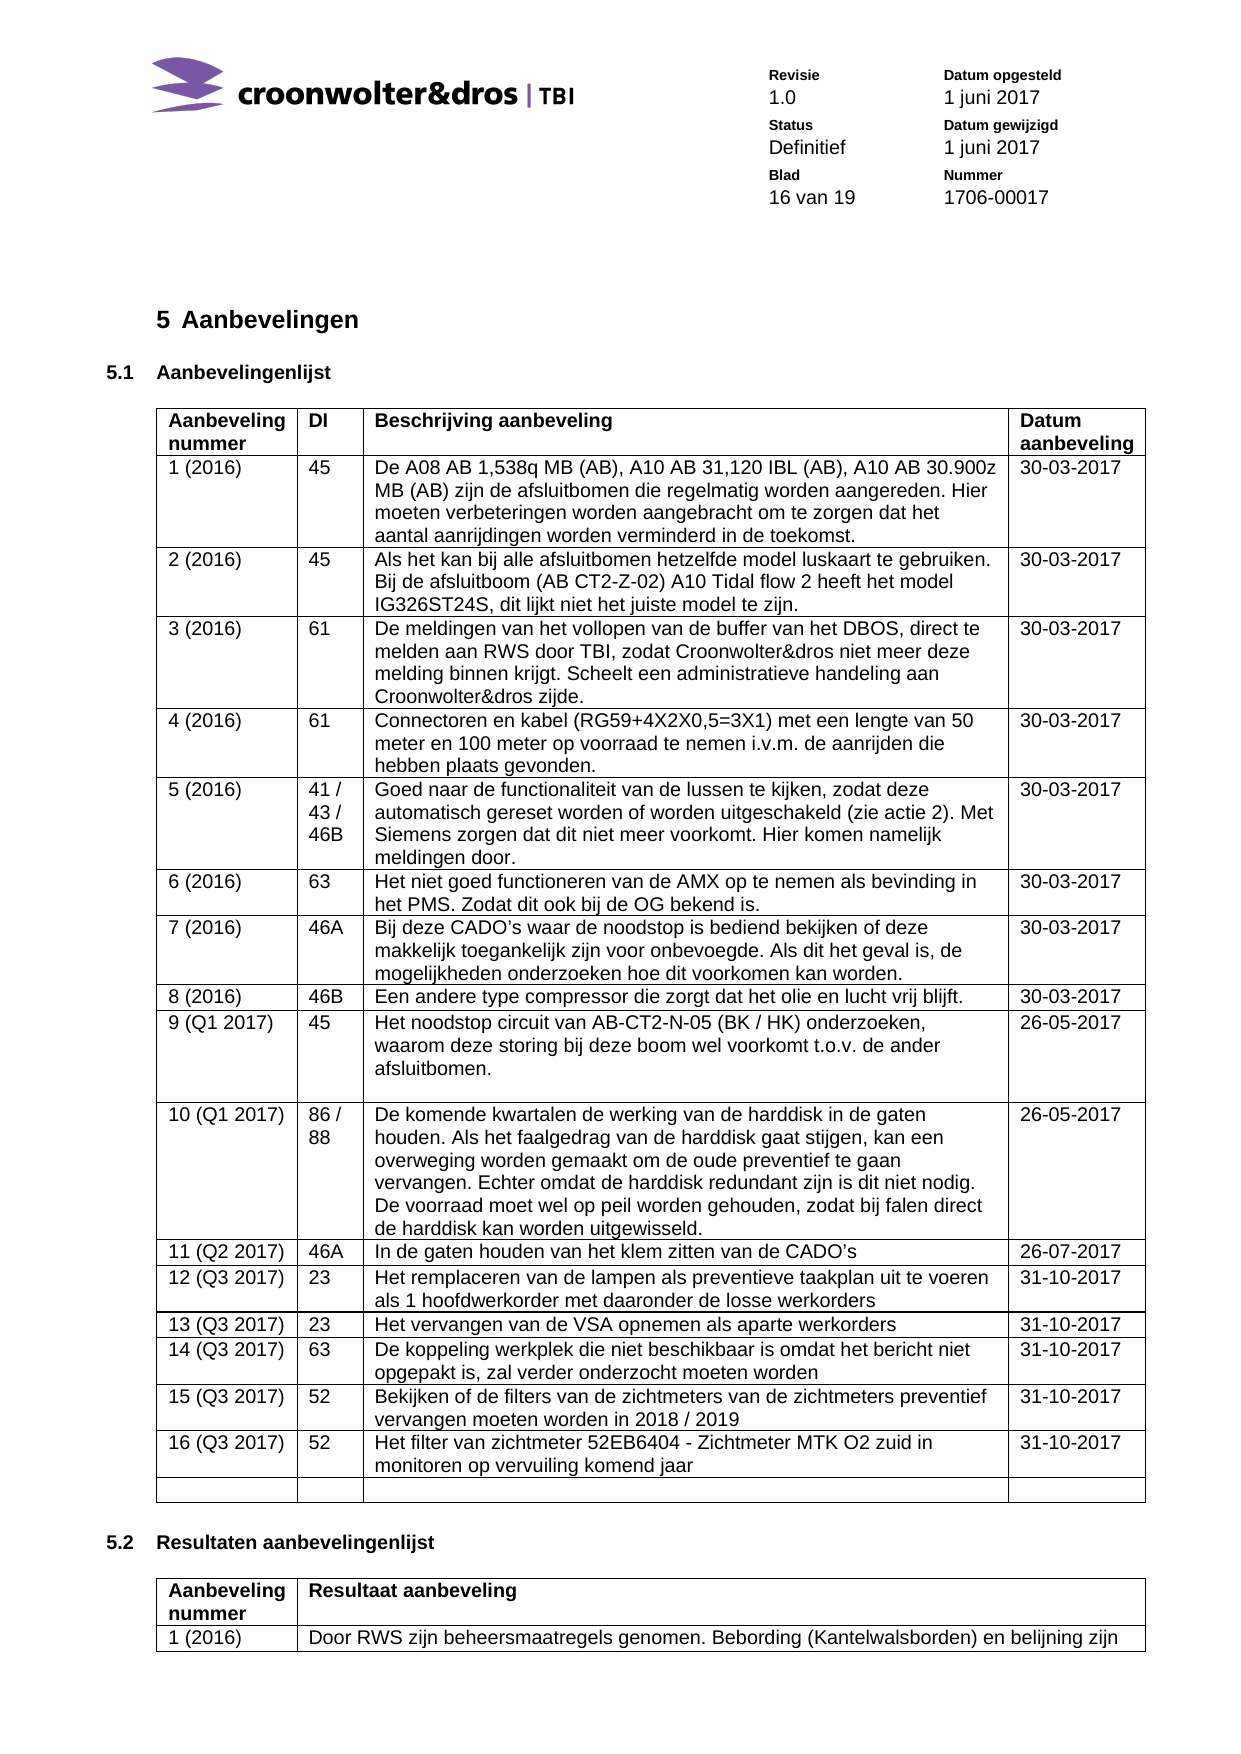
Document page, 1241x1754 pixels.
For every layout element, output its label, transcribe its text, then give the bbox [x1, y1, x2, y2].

table_cell 30-03-2017 [1009, 456, 1145, 547]
table_cell 41 / 43 / 46B [298, 778, 363, 869]
table_cell Het filter van zichtmeter 52EB6404 - Zichtmeter MTK O2 zuid in monitoren op vervuiling komend jaar [364, 1431, 1008, 1477]
table_header Beschrijving aanbeveling [364, 409, 1008, 455]
table_cell 45 [298, 548, 363, 616]
table_cell De meldingen van het vollopen van de buffer van het DBOS, direct te melden aan RWS door TBI, zodat Croonwolter&dros niet meer deze melding binnen krijgt. Scheelt een administratieve handeling aan Croonwolter&dros zijde. [364, 617, 1008, 708]
table_cell Bij deze CADO’s waar de noodstop is bediend bekijken of deze makkelijk toegankelijk zijn voor onbevoegde. Als dit het geval is, de mogelijkheden onderzoeken hoe dit voorkomen kan worden. [364, 916, 1008, 984]
table_header Datum aanbeveling [1009, 409, 1145, 455]
table_cell 61 [298, 617, 363, 708]
table_cell 8 (2016) [157, 985, 297, 1010]
table_cell 30-03-2017 [1009, 709, 1145, 777]
table_cell 52 [298, 1431, 363, 1477]
table_cell Het noodstop circuit van AB-CT2-N-05 (BK / HK) onderzoeken, waarom deze storing bij deze boom wel voorkomt t.o.v. de ander afsluitbomen. [364, 1011, 1008, 1102]
table_cell 26-05-2017 [1009, 1103, 1145, 1239]
table_cell 9 (Q1 2017) [157, 1011, 297, 1102]
table_cell 30-03-2017 [1009, 617, 1145, 708]
table_cell 52 [298, 1385, 363, 1430]
table_cell 7 (2016) [157, 916, 297, 984]
table_cell Als het kan bij alle afsluitbomen hetzelfde model luskaart te gebruiken. Bij de afsluitboom (AB CT2-Z-02) A10 Tidal flow 2 heeft het model IG326ST24S, dit lijkt niet het juiste model te zijn. [364, 548, 1008, 616]
table_cell 30-03-2017 [1009, 778, 1145, 869]
table_cell 63 [298, 1338, 363, 1384]
table_cell 26-05-2017 [1009, 1011, 1145, 1102]
table_cell Het vervangen van de VSA opnemen als aparte werkorders [364, 1313, 1008, 1337]
table_cell 16 (Q3 2017) [157, 1431, 297, 1477]
picture [0, 0, 581, 116]
table_header Resultaat aanbeveling [298, 1579, 1145, 1625]
table_cell 12 (Q3 2017) [157, 1266, 297, 1311]
table_cell 86 / 88 [298, 1103, 363, 1239]
table_cell De komende kwartalen de werking van de harddisk in de gaten houden. Als het faalgedrag van de harddisk gaat stijgen, kan een overweging worden gemaakt om de oude preventief te gaan vervangen. Echter omdat de harddisk redundant zijn is dit niet nodig. De voorraad moet wel op peil worden gehouden, zodat bij falen direct de harddisk kan worden uitgewisseld. [364, 1103, 1008, 1239]
table_cell 5 (2016) [157, 778, 297, 869]
table_cell Goed naar de functionaliteit van de lussen te kijken, zodat deze automatisch gereset worden of worden uitgeschakeld (zie actie 2). Met Siemens zorgen dat dit niet meer voorkomt. Hier komen namelijk meldingen door. [364, 778, 1008, 869]
table_cell Bekijken of de filters van de zichtmeters van de zichtmeters preventief vervangen moeten worden in 2018 / 2019 [364, 1385, 1008, 1430]
table_cell 46B [298, 985, 363, 1010]
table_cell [298, 1626, 1145, 1651]
table_cell 46A [298, 1240, 363, 1265]
table_header DI [298, 409, 363, 455]
table_cell 45 [298, 456, 363, 547]
table_cell 2 (2016) [157, 548, 297, 616]
table_cell 45 [298, 1011, 363, 1102]
table_cell De A08 AB 1,538q MB (AB), A10 AB 31,120 IBL (AB), A10 AB 30.900z MB (AB) zijn de afsluitbomen die regelmatig worden aangereden. Hier moeten verbeteringen worden aangebracht om te zorgen dat het aantal aanrijdingen worden verminderd in de toekomst. [364, 456, 1008, 547]
table_cell 23 [298, 1313, 363, 1337]
table_cell 31-10-2017 [1009, 1313, 1145, 1337]
table_cell 4 (2016) [157, 709, 297, 777]
table_cell [157, 1478, 297, 1502]
table_cell 11 (Q2 2017) [157, 1240, 297, 1265]
table_cell 23 [298, 1266, 363, 1311]
subtitle Resultaten aanbevelingenlijst [106, 1528, 893, 1553]
table_header Aanbeveling nummer [157, 409, 297, 455]
subtitle Aanbevelingen [156, 308, 893, 333]
table_cell De koppeling werkplek die niet beschikbaar is omdat het bericht niet opgepakt is, zal verder onderzocht moeten worden [364, 1338, 1008, 1384]
table_cell 61 [298, 709, 363, 777]
table_cell 30-03-2017 [1009, 870, 1145, 915]
subtitle Aanbevelingenlijst [106, 358, 893, 383]
table_cell 46A [298, 916, 363, 984]
table_cell 15 (Q3 2017) [157, 1385, 297, 1430]
table_cell Connectoren en kabel (RG59+4X2X0,5=3X1) met een lengte van 50 meter en 100 meter op voorraad te nemen i.v.m. de aanrijden die hebben plaats gevonden. [364, 709, 1008, 777]
table_cell 31-10-2017 [1009, 1431, 1145, 1477]
table_cell 30-03-2017 [1009, 916, 1145, 984]
table_cell 26-07-2017 [1009, 1240, 1145, 1265]
table_cell 63 [298, 870, 363, 915]
table_cell 1 (2016) [157, 456, 297, 547]
table_cell [364, 1478, 1008, 1502]
table_cell 13 (Q3 2017) [157, 1313, 297, 1337]
table_cell Het remplaceren van de lampen als preventieve taakplan uit te voeren als 1 hoofdwerkorder met daaronder de losse werkorders [364, 1266, 1008, 1311]
table_header Aanbeveling nummer [157, 1579, 297, 1625]
table_cell [298, 1478, 363, 1502]
table_cell 14 (Q3 2017) [157, 1338, 297, 1384]
table_cell 10 (Q1 2017) [157, 1103, 297, 1239]
table_cell Een andere type compressor die zorgt dat het olie en lucht vrij blijft. [364, 985, 1008, 1010]
table_cell 30-03-2017 [1009, 985, 1145, 1010]
table_cell Het niet goed functioneren van de AMX op te nemen als bevinding in het PMS. Zodat dit ook bij de OG bekend is. [364, 870, 1008, 915]
table_cell 30-03-2017 [1009, 548, 1145, 616]
table_cell 1 (2016) [157, 1626, 297, 1651]
table_cell [1009, 1478, 1145, 1502]
table_cell In de gaten houden van het klem zitten van de CADO’s [364, 1240, 1008, 1265]
table_cell 3 (2016) [157, 617, 297, 708]
table_cell 31-10-2017 [1009, 1266, 1145, 1311]
table_cell 31-10-2017 [1009, 1338, 1145, 1384]
table_cell 31-10-2017 [1009, 1385, 1145, 1430]
table_cell 6 (2016) [157, 870, 297, 915]
